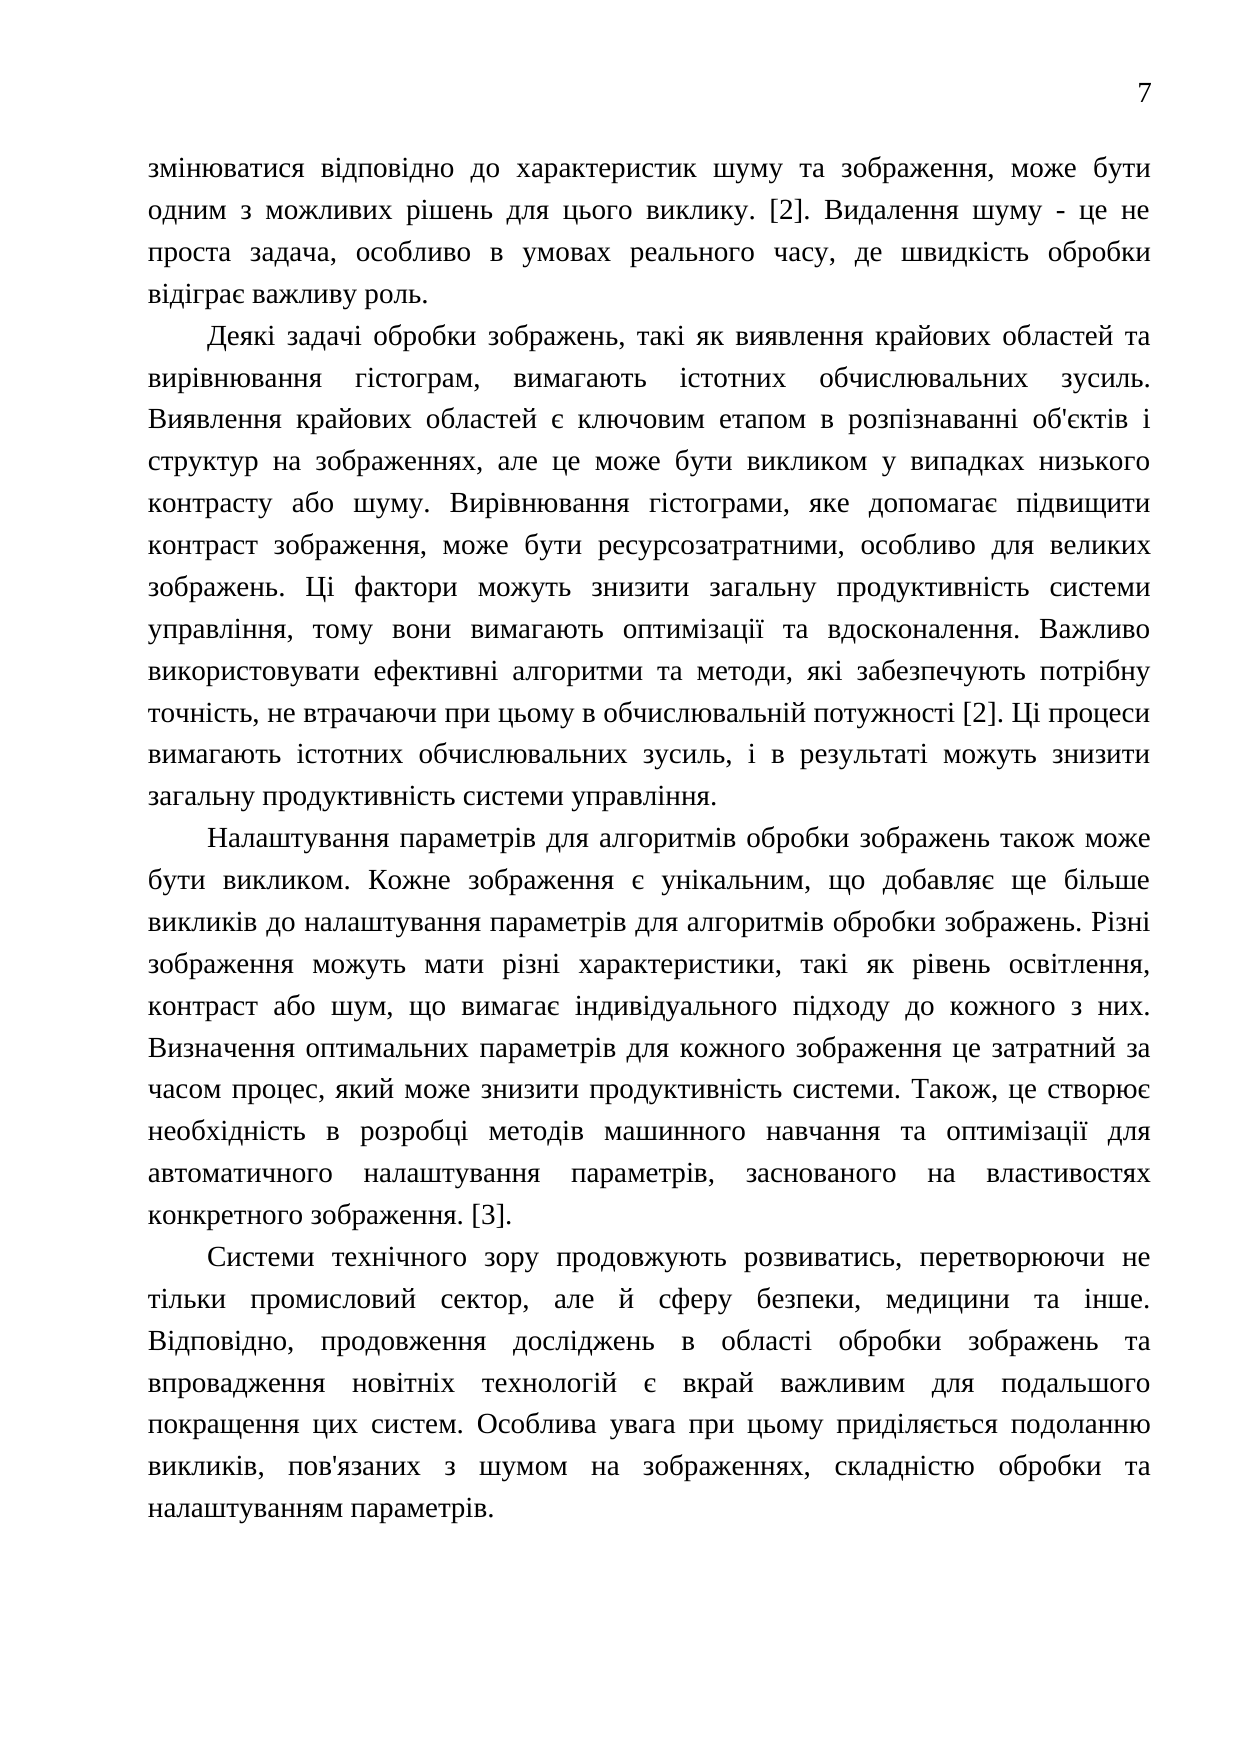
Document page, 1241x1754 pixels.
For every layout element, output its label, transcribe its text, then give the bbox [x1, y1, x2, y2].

text Системи технічного зору продовжують розвиватись, перетворюючи не тільки промисловий сектор, але й сферу безпеки, медицини та інше. Відповідно, продовження досліджень в області обробки зображень та впровадження новітніх технологій є вкрай важливим для подальшого покращення цих систем. Особлива увага при цьому приділяється подоланню викликів, пов'язаних з шумом на зображеннях, складністю обробки та налаштуванням параметрів. [148, 1239, 1152, 1524]
text Деякі задачі обробки зображень, такі як виявлення крайових областей та вирівнювання гістограм, вимагають істотних обчислювальних зусиль. Виявлення крайових областей є ключовим етапом в розпізнаванні об'єктів і структур на зображеннях, але це може бути викликом у випадках низького контрасту або шуму. Вирівнювання гістограми, яке допомагає підвищити контраст зображення, може бути ресурсозатратними, особливо для великих зображень. Ці фактори можуть знизити загальну продуктивність системи управління, тому вони вимагають оптимізації та вдосконалення. Важливо використовувати ефективні алгоритми та методи, які забезпечують потрібну точність, не втрачаючи при цьому в обчислювальній потужності [2]. Ці процеси вимагають істотних обчислювальних зусиль, і в результаті можуть знизити загальну продуктивність системи управління. [148, 318, 1152, 812]
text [148, 150, 1152, 309]
text Налаштування параметрів для алгоритмів обробки зображень також може бути викликом. Кожне зображення є унікальним, що добавляє ще більше викликів до налаштування параметрів для алгоритмів обробки зображень. Різні зображення можуть мати різні характеристики, такі як рівень освітлення, контраст або шум, що вимагає індивідуального підходу до кожного з них. Визначення оптимальних параметрів для кожного зображення це затратний за часом процес, який може знизити продуктивність системи. Також, це створює необхідність в розробці методів машинного навчання та оптимізації для автоматичного налаштування параметрів, заснованого на властивостях конкретного зображення. [3]. [148, 820, 1152, 1231]
